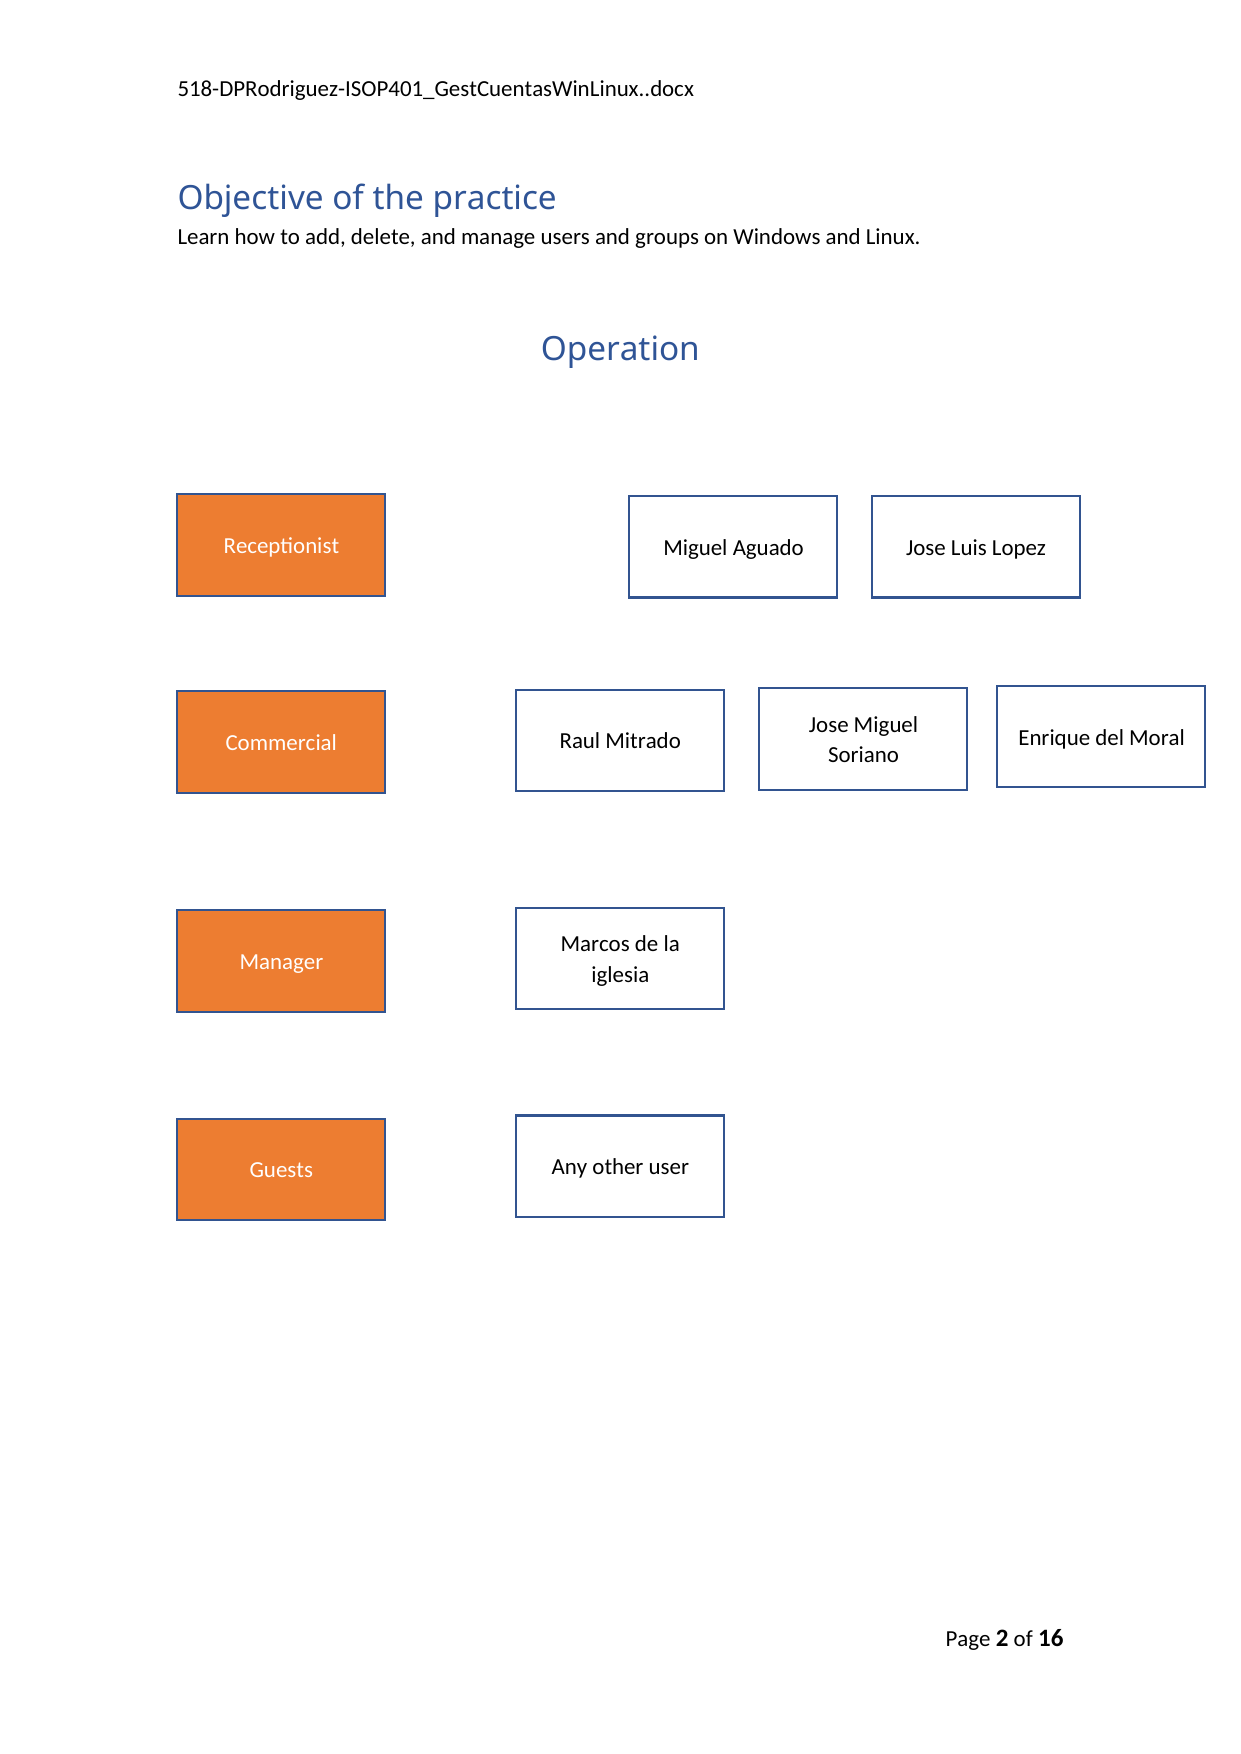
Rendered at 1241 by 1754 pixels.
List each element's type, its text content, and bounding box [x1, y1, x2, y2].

text Learn how to add, delete, and manage users and groups on Windows and Linux. [177, 222, 1063, 251]
subtitle Objective of the practice [177, 173, 1063, 219]
subtitle Operation [177, 324, 1063, 370]
